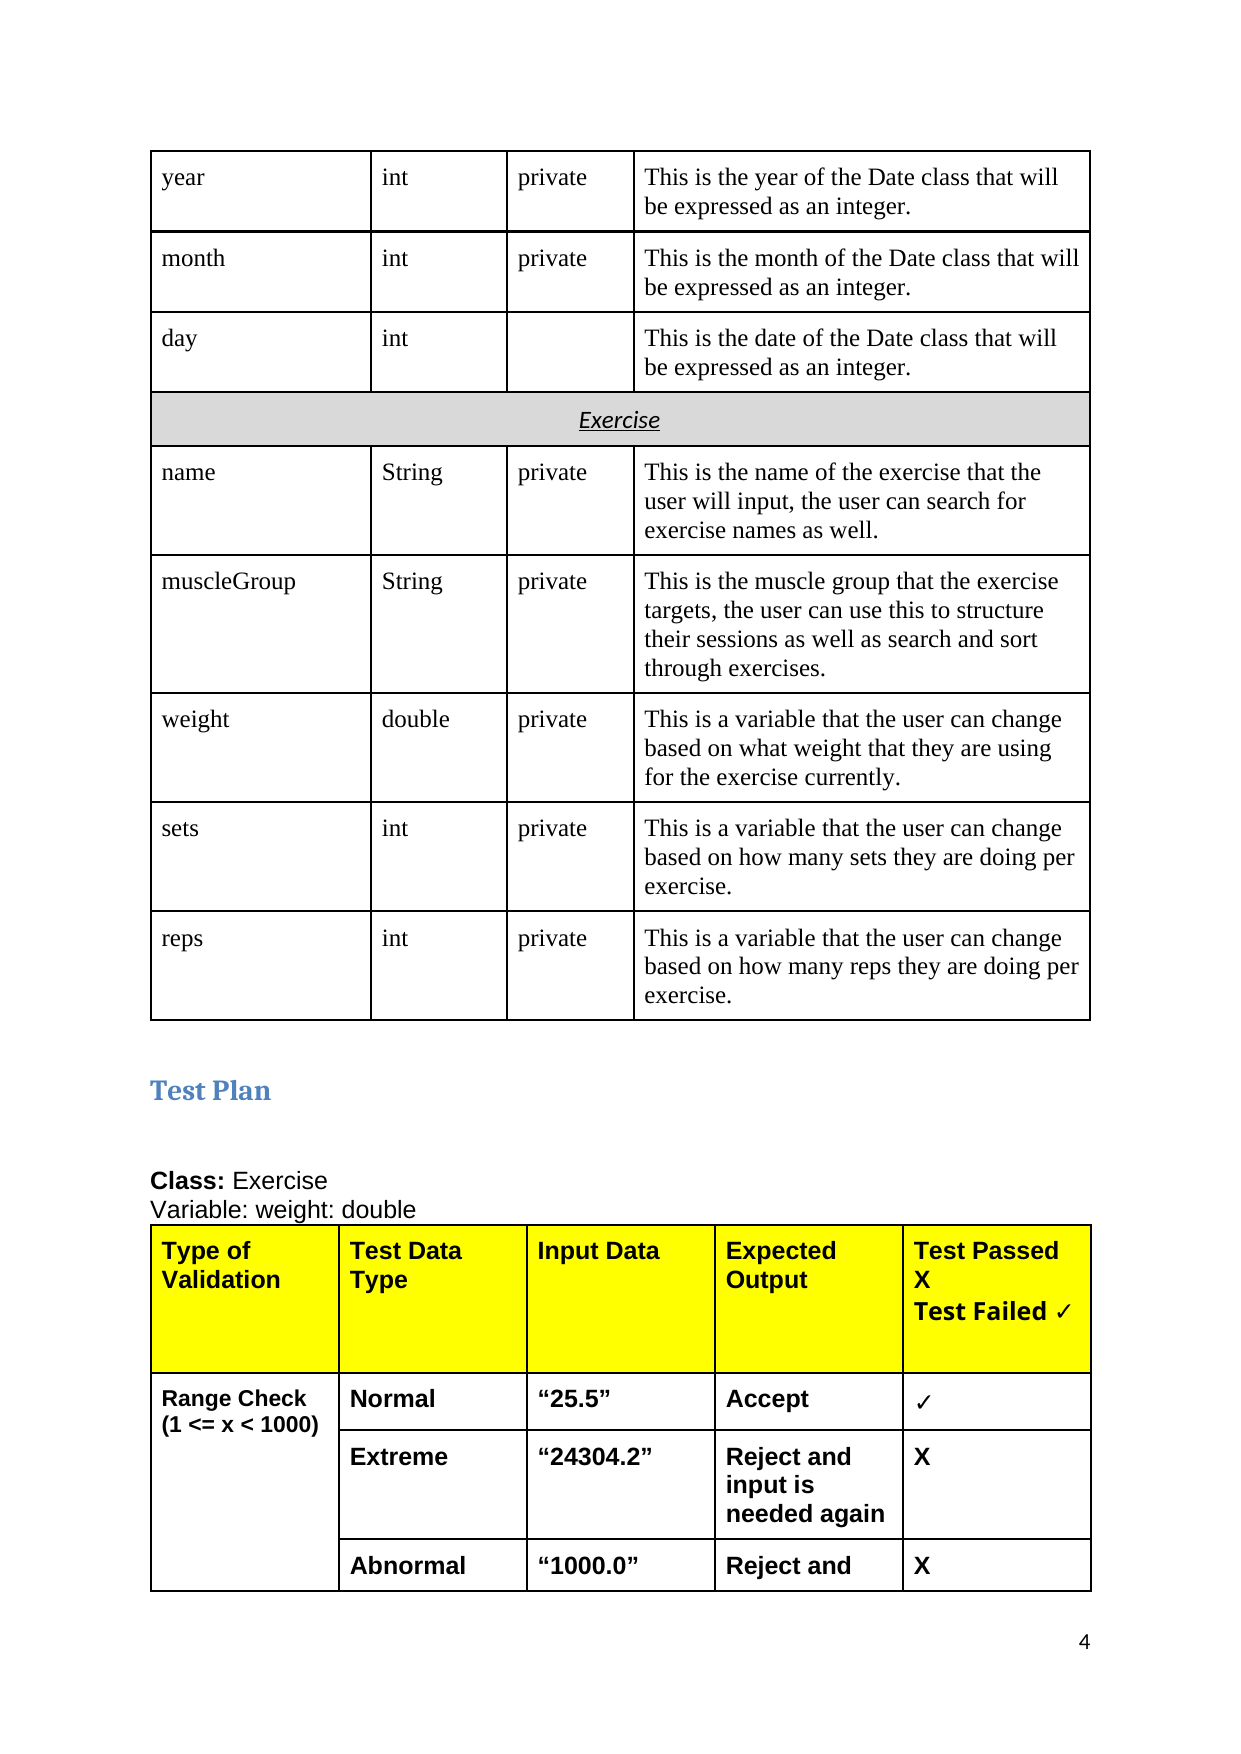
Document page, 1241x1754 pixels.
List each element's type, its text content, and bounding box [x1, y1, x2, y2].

table_cell “24304.2” [528, 1431, 714, 1538]
table_cell Abnormal [340, 1540, 526, 1590]
table_header Expected Output [716, 1226, 902, 1372]
table_header Input Data [528, 1226, 714, 1372]
table_cell private [508, 556, 633, 692]
table_header Type of Validation [152, 1226, 338, 1372]
table_cell private [508, 447, 633, 554]
table_cell sets [152, 803, 370, 910]
table_cell [508, 313, 633, 391]
table_cell private [508, 152, 633, 230]
table_cell int [372, 152, 506, 230]
table_cell “25.5” [528, 1374, 714, 1429]
table_cell private [508, 803, 633, 910]
table_cell name [152, 447, 370, 554]
table_cell Range Check (1 <= x < 1000) [152, 1374, 338, 1590]
table_cell double [372, 694, 506, 801]
text Class: Exercise [150, 1166, 1090, 1195]
table_cell int [372, 233, 506, 311]
table_cell year [152, 152, 370, 230]
table_cell This is the name of the exercise that the user will input, the user can search for exercise names as well. [635, 447, 1089, 554]
table_cell reps [152, 912, 370, 1019]
table_cell Extreme [340, 1431, 526, 1538]
table_cell X [904, 1540, 1090, 1590]
table_cell String [372, 556, 506, 692]
table_cell This is the year of the Date class that will be expressed as an integer. [635, 152, 1089, 230]
table_cell private [508, 912, 633, 1019]
table_cell This is a variable that the user can change based on how many reps they are doing per exercise. [635, 912, 1089, 1019]
table_cell month [152, 233, 370, 311]
table_cell “1000.0” [528, 1540, 714, 1590]
table_cell This is the month of the Date class that will be expressed as an integer. [635, 233, 1089, 311]
table_header Test Data Type [340, 1226, 526, 1372]
table_cell Normal [340, 1374, 526, 1429]
table_cell String [372, 447, 506, 554]
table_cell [716, 1540, 902, 1590]
table_cell This is a variable that the user can change based on how many sets they are doing per exercise. [635, 803, 1089, 910]
table_cell int [372, 803, 506, 910]
table_cell This is the muscle group that the exercise targets, the user can use this to structure their sessions as well as search and sort through exercises. [635, 556, 1089, 692]
table_cell private [508, 233, 633, 311]
table_cell This is a variable that the user can change based on what weight that they are using for the exercise currently. [635, 694, 1089, 801]
table_cell private [508, 694, 633, 801]
table_cell Exercise [152, 393, 1089, 445]
table_cell Accept [716, 1374, 902, 1429]
text Variable: weight: double [150, 1195, 1090, 1223]
table_cell muscleGroup [152, 556, 370, 692]
table_cell weight [152, 694, 370, 801]
table_cell day [152, 313, 370, 391]
subtitle Test Plan [150, 1074, 1090, 1108]
table_cell Reject and input is needed again [716, 1431, 902, 1538]
table_cell X [904, 1431, 1090, 1538]
table_cell int [372, 313, 506, 391]
table_cell int [372, 912, 506, 1019]
table_header Test Passed X [904, 1226, 1090, 1372]
table_cell [904, 1374, 1090, 1429]
table_cell This is the date of the Date class that will be expressed as an integer. [635, 313, 1089, 391]
